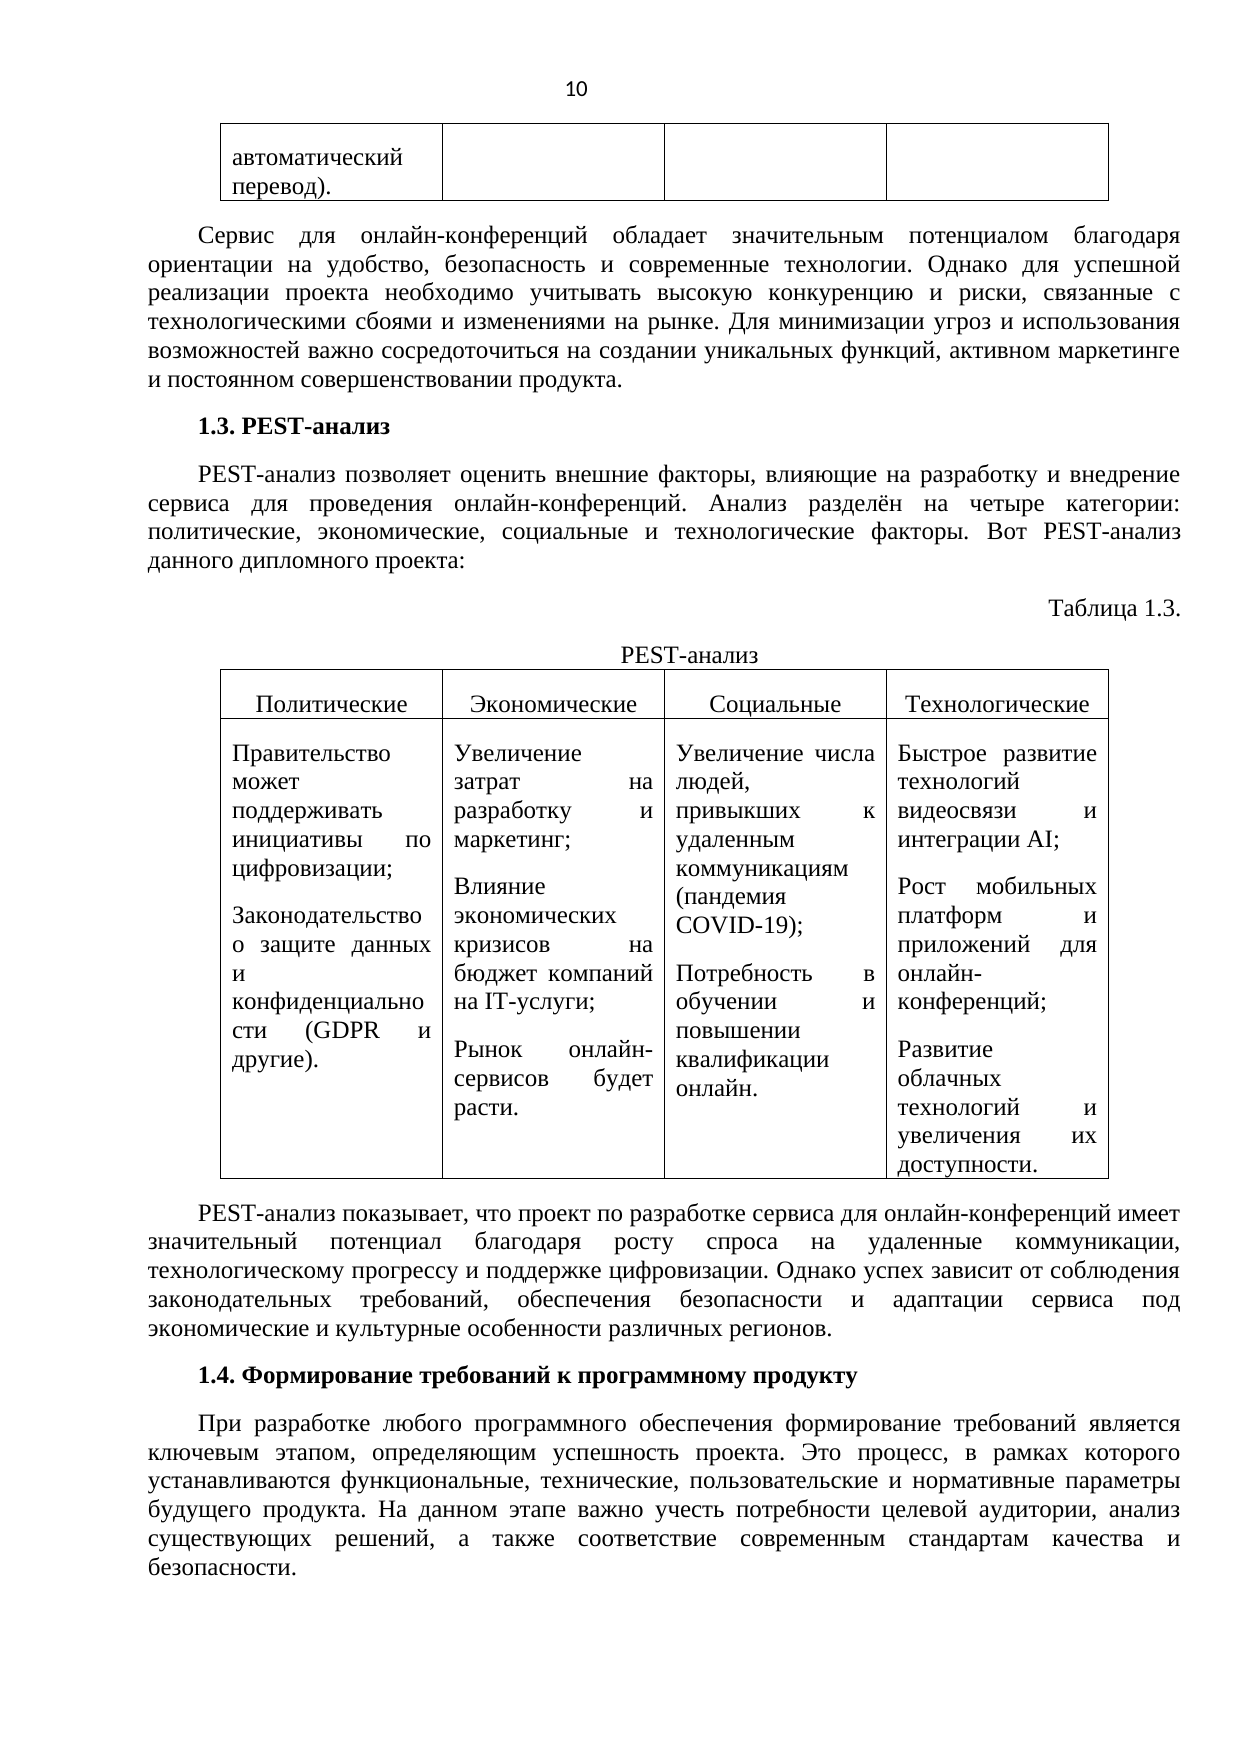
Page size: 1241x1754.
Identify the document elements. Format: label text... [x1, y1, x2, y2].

text PEST-анализ [148, 640, 1181, 669]
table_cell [443, 124, 664, 200]
list Формирование требований к программному продукту [148, 1360, 1181, 1389]
table_header Экономические [443, 670, 664, 718]
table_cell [887, 124, 1108, 200]
table_cell Быстрое развитие технологий видеосвязи и интеграции AI; Рост мобильных платформ и приложений для онлайн-конференций; Развитие облачных технологий и увеличения их доступности. [887, 719, 1108, 1178]
list PEST-анализ показывает, что проект по разработке сервиса для онлайн-конференций имеет значительный потенциал благодаря росту спроса на удаленные коммуникации, технологическому прогрессу и поддержке цифровизации. Однако успех зависит от соблюдения законодательных требований, обеспечения безопасности и адаптации сервиса под экономические и культурные особенности различных регионов. [148, 1198, 1181, 1341]
table_cell Правительство может поддерживать инициативы по цифровизации; Законодательство о защите данных и конфиденциальности (GDPR и другие). [221, 719, 442, 1178]
text Таблица 1.3. [148, 593, 1181, 621]
table_header Социальные [665, 670, 886, 718]
table_cell Увеличение затрат на разработку и маркетинг; Влияние экономических кризисов на бюджет компаний на IT-услуги; Рынок онлайн-сервисов будет расти. [443, 719, 664, 1178]
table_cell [665, 124, 886, 200]
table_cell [221, 124, 442, 200]
list Сервис для онлайн-конференций обладает значительным потенциалом благодаря ориентации на удобство, безопасность и современные технологии. Однако для успешной реализации проекта необходимо учитывать высокую конкуренцию и риски, связанные с технологическими сбоями и изменениями на рынке. Для минимизации угроз и использования возможностей важно сосредоточиться на создании уникальных функций, активном маркетинге и постоянном совершенствовании продукта. [148, 220, 1181, 392]
list PEST-анализ позволяет оценить внешние факторы, влияющие на разработку и внедрение сервиса для проведения онлайн-конференций. Анализ разделён на четыре категории: политические, экономические, социальные и технологические факторы. Вот PEST-анализ данного дипломного проекта: [148, 459, 1181, 574]
table_header Технологические [887, 670, 1108, 718]
list PEST-анализ [148, 411, 1181, 440]
table_cell Увеличение числа людей, привыкших к удаленным коммуникациям (пандемия COVID-19); Потребность в обучении и повышении квалификации онлайн. [665, 719, 886, 1178]
table_header Политические [221, 670, 442, 718]
text При разработке любого программного обеспечения формирование требований является ключевым этапом, определяющим успешность проекта. Это процесс, в рамках которого устанавливаются функциональные, технические, пользовательские и нормативные параметры будущего продукта. На данном этапе важно учесть потребности целевой аудитории, анализ существующих решений, а также соответствие современным стандартам качества и безопасности. [148, 1408, 1181, 1580]
